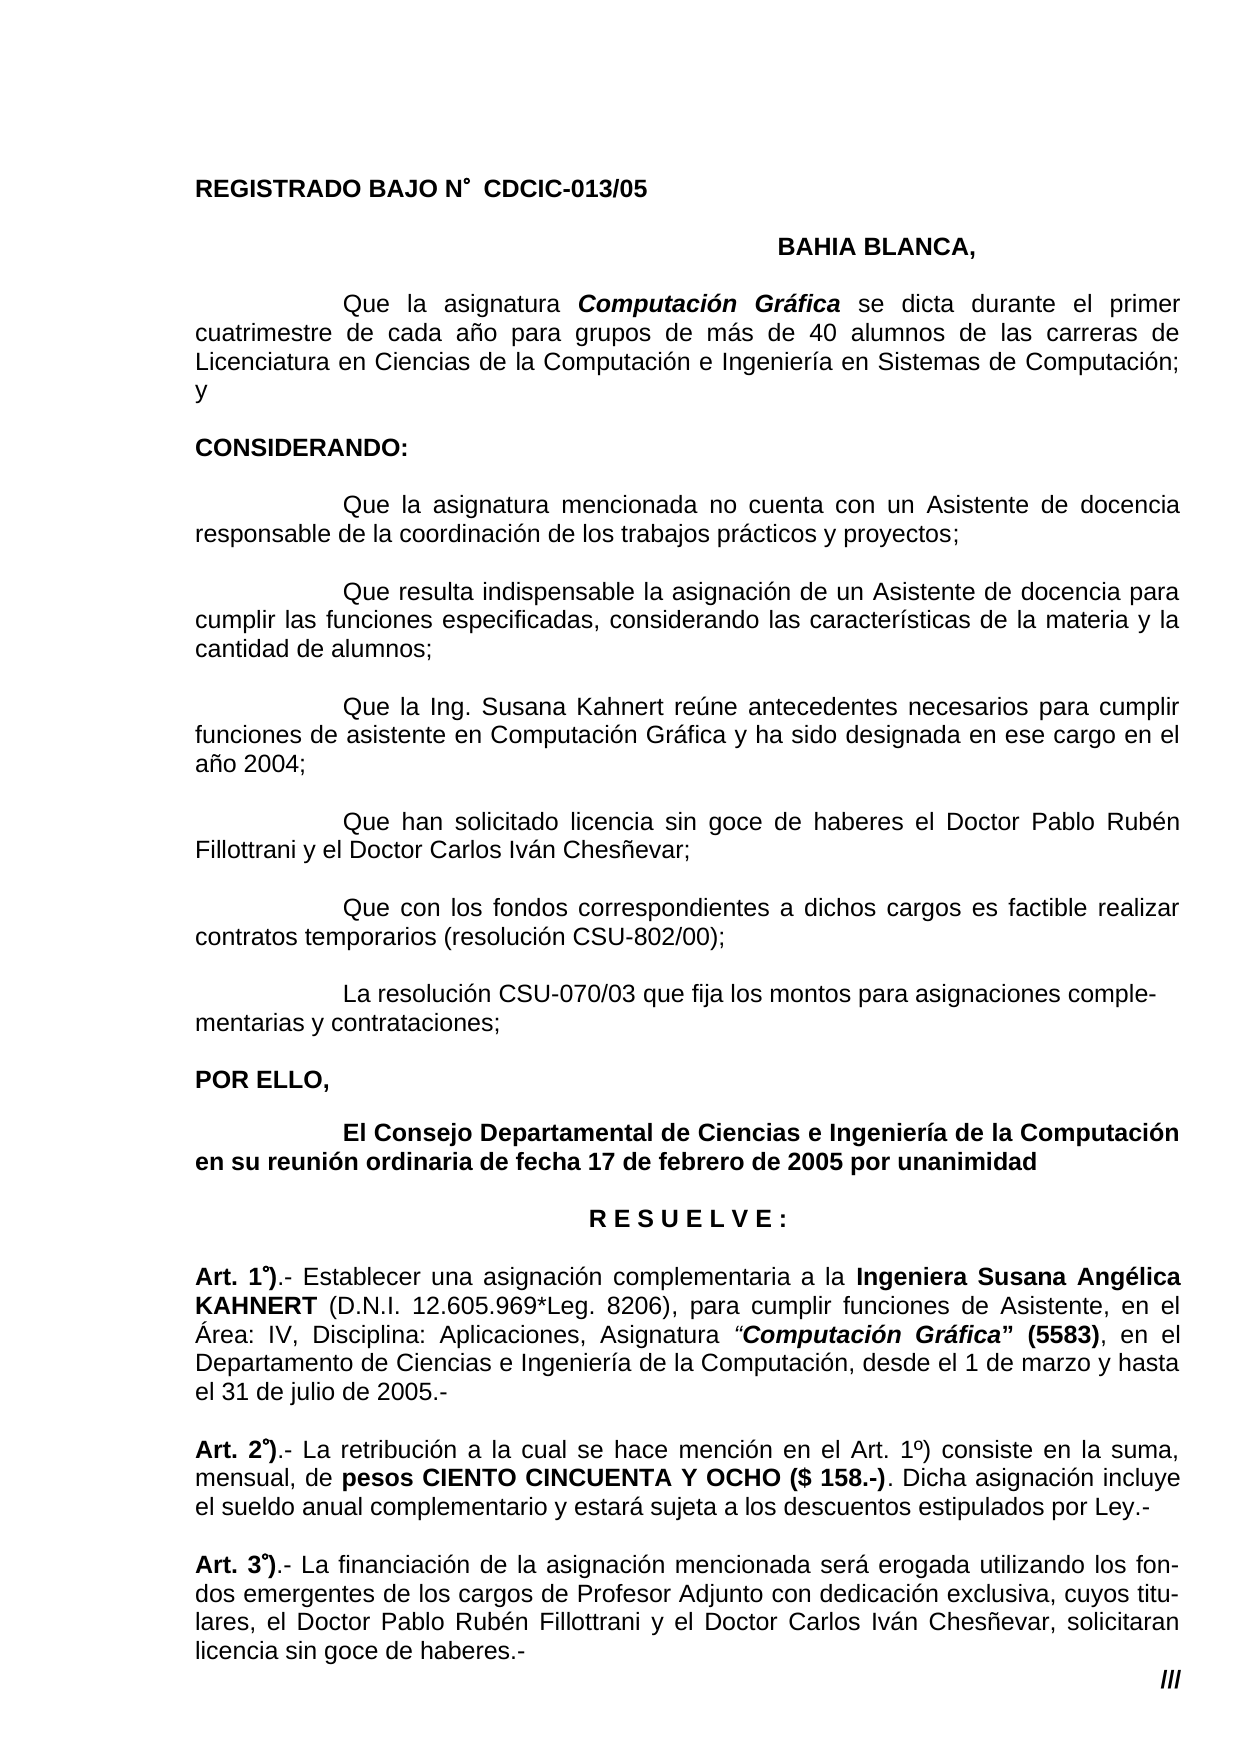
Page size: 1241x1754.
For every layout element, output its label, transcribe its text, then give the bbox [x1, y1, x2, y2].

text CONSIDERANDO: [195, 433, 1181, 462]
text POR ELLO, [195, 1065, 1181, 1094]
text Art. 2).- La retribución a la cual se hace mención en el Art. 1º) consiste en la suma, mensual, de pesos CIENTO CINCUENTA Y OCHO ($ 158.-). Dicha asignación incluye el sueldo anual complementario y estará sujeta a los descuentos estipulados por Ley.- [195, 1434, 1181, 1521]
text El Consejo Departamental de Ciencias e Ingeniería de la Computación en su reunión ordinaria de fecha 17 de febrero de 2005 por unanimidad [195, 1118, 1181, 1176]
text Que resulta indispensable la asignación de un Asistente de docencia para cumplir las funciones especificadas, considerando las características de la materia y la cantidad de alumnos; [195, 577, 1181, 663]
text Que la Ing. Susana Kahnert reúne antecedentes necesarios para cumplir funciones de asistente en Computación Gráfica y ha sido designada en ese cargo en el año 2004; [195, 692, 1181, 778]
text BAHIA BLANCA, [195, 232, 1181, 260]
text REGISTRADO BAJO N CDCIC-013/05 [195, 174, 1181, 203]
text Que han solicitado licencia sin goce de haberes el Doctor Pablo Rubén Fillottrani y el Doctor Carlos Iván Chesñevar; [195, 807, 1181, 864]
text Art. 1).- Establecer una asignación complementaria a la Ingeniera Susana Angélica KAHNERT (D.N.I. 12.605.969*Leg. 8206), para cumplir funciones de Asistente, en el Área: IV, Disciplina: Aplicaciones, Asignatura “Computación Gráfica” (5583), en el Departamento de Ciencias e Ingeniería de la Computación, desde el 1 de marzo y hasta el 31 de julio de 2005.- [195, 1262, 1181, 1406]
text /// [195, 1665, 1181, 1693]
text Que con los fondos correspondientes a dichos cargos es factible realizar contratos temporarios (resolución CSU-802/00); [195, 893, 1181, 950]
text Que la asignatura mencionada no cuenta con un Asistente de docencia responsable de la coordinación de los trabajos prácticos y proyectos; [195, 490, 1181, 548]
text Art. 3).- La financiación de la asignación mencionada será erogada utilizando los fon-dos emergentes de los cargos de Profesor Adjunto con dedicación exclusiva, cuyos titu-lares, el Doctor Pablo Rubén Fillottrani y el Doctor Carlos Iván Chesñevar, solicitaran licencia sin goce de haberes.- [195, 1550, 1181, 1665]
text Que la asignatura Computación Gráfica se dicta durante el primer cuatrimestre de cada año para grupos de más de 40 alumnos de las carreras de Licenciatura en Ciencias de la Computación e Ingeniería en Sistemas de Computación; y [195, 289, 1181, 404]
text R E S U E L V E : [195, 1204, 1181, 1233]
text La resolución CSU-070/03 que fija los montos para asignaciones comple-mentarias y contrataciones; [195, 979, 1181, 1037]
